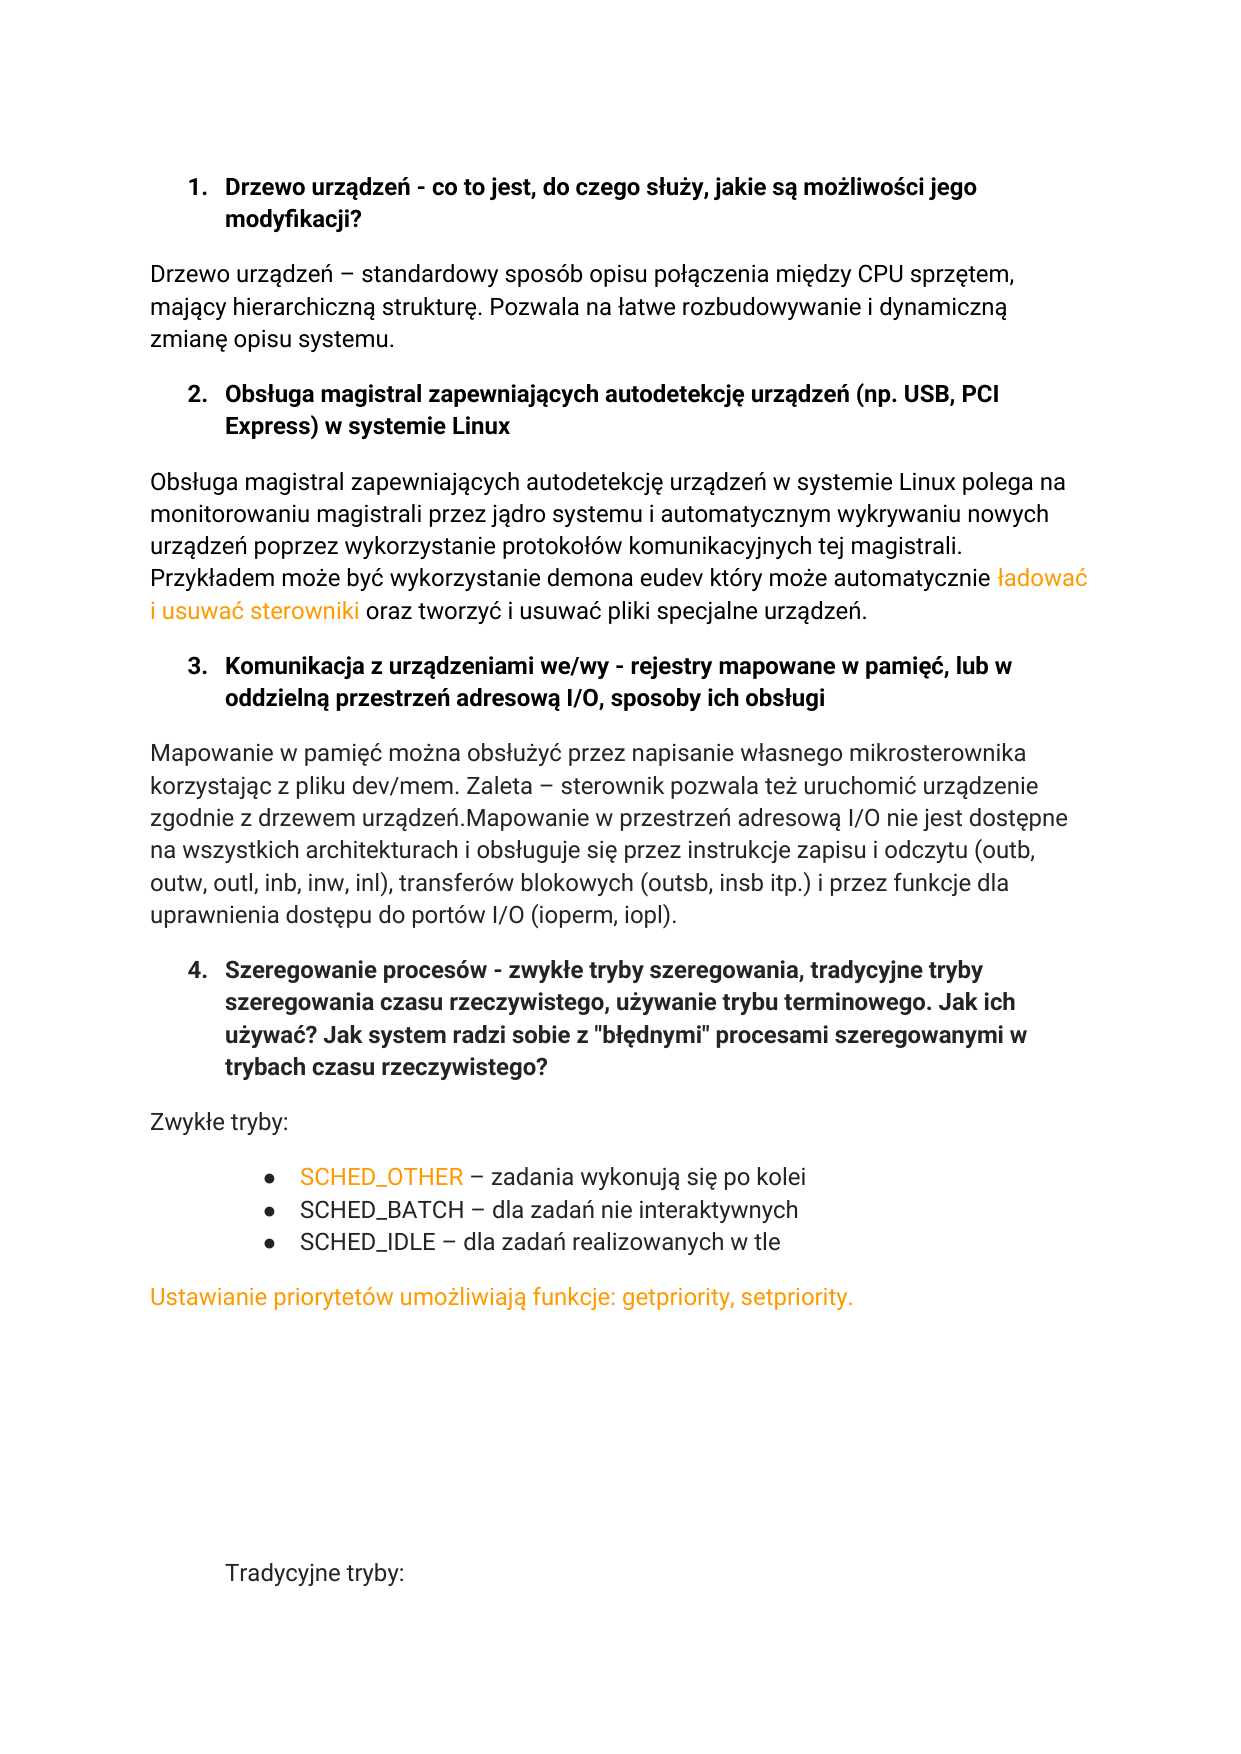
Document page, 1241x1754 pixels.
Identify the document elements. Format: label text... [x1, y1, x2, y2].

list Komunikacja z urządzeniami we/wy - rejestry mapowane w pamięć, lub w oddzielną przestrzeń adresową I/O, sposoby ich obsługi [187, 652, 1090, 712]
text Tradycyjne tryby: [225, 1559, 1090, 1587]
text Drzewo urządzeń – standardowy sposób opisu połączenia między CPU sprzętem, mający hierarchiczną strukturę. Pozwala na łatwe rozbudowywanie i dynamiczną zmianę opisu systemu. [150, 260, 1090, 353]
text Ustawianie priorytetów umożliwiają funkcje: getpriority, setpriority. [150, 1283, 1090, 1311]
list Obsługa magistral zapewniających autodetekcję urządzeń (np. USB, PCI Express) w systemie Linux [187, 380, 1090, 441]
list SCHED_BATCH – dla zadań nie interaktywnych [262, 1196, 1090, 1224]
list SCHED_IDLE – dla zadań realizowanych w tle [262, 1228, 1090, 1256]
text Zwykłe tryby: [150, 1108, 1090, 1136]
list Drzewo urządzeń - co to jest, do czego służy, jakie są możliwości jego modyfikacji? [187, 173, 1090, 233]
list SCHED_OTHER – zadania wykonują się po kolei [262, 1163, 1090, 1192]
text Obsługa magistral zapewniających autodetekcję urządzeń w systemie Linux polega na monitorowaniu magistrali przez jądro systemu i automatycznym wykrywaniu nowych urządzeń poprzez wykorzystanie protokołów komunikacyjnych tej magistrali. Przykładem może być wykorzystanie demona eudev który może automatycznie ładować i usuwać sterowniki oraz tworzyć i usuwać pliki specjalne urządzeń. [150, 468, 1090, 625]
text Mapowanie w pamięć można obsłużyć przez napisanie własnego mikrosterownika korzystając z pliku dev/mem. Zaleta – sterownik pozwala też uruchomić urządzenie zgodnie z drzewem urządzeń.Mapowanie w przestrzeń adresową I/O nie jest dostępne na wszystkich architekturach i obsługuje się przez instrukcje zapisu i odczytu (outb, outw, outl, inb, inw, inl), transferów blokowych (outsb, insb itp.) i przez funkcje dla uprawnienia dostępu do portów I/O (ioperm, iopl). [150, 739, 1090, 929]
list Szeregowanie procesów - zwykłe tryby szeregowania, tradycyjne tryby szeregowania czasu rzeczywistego, używanie trybu terminowego. Jak ich używać? Jak system radzi sobie z "błędnymi" procesami szeregowanymi w trybach czasu rzeczywistego? [187, 956, 1090, 1081]
